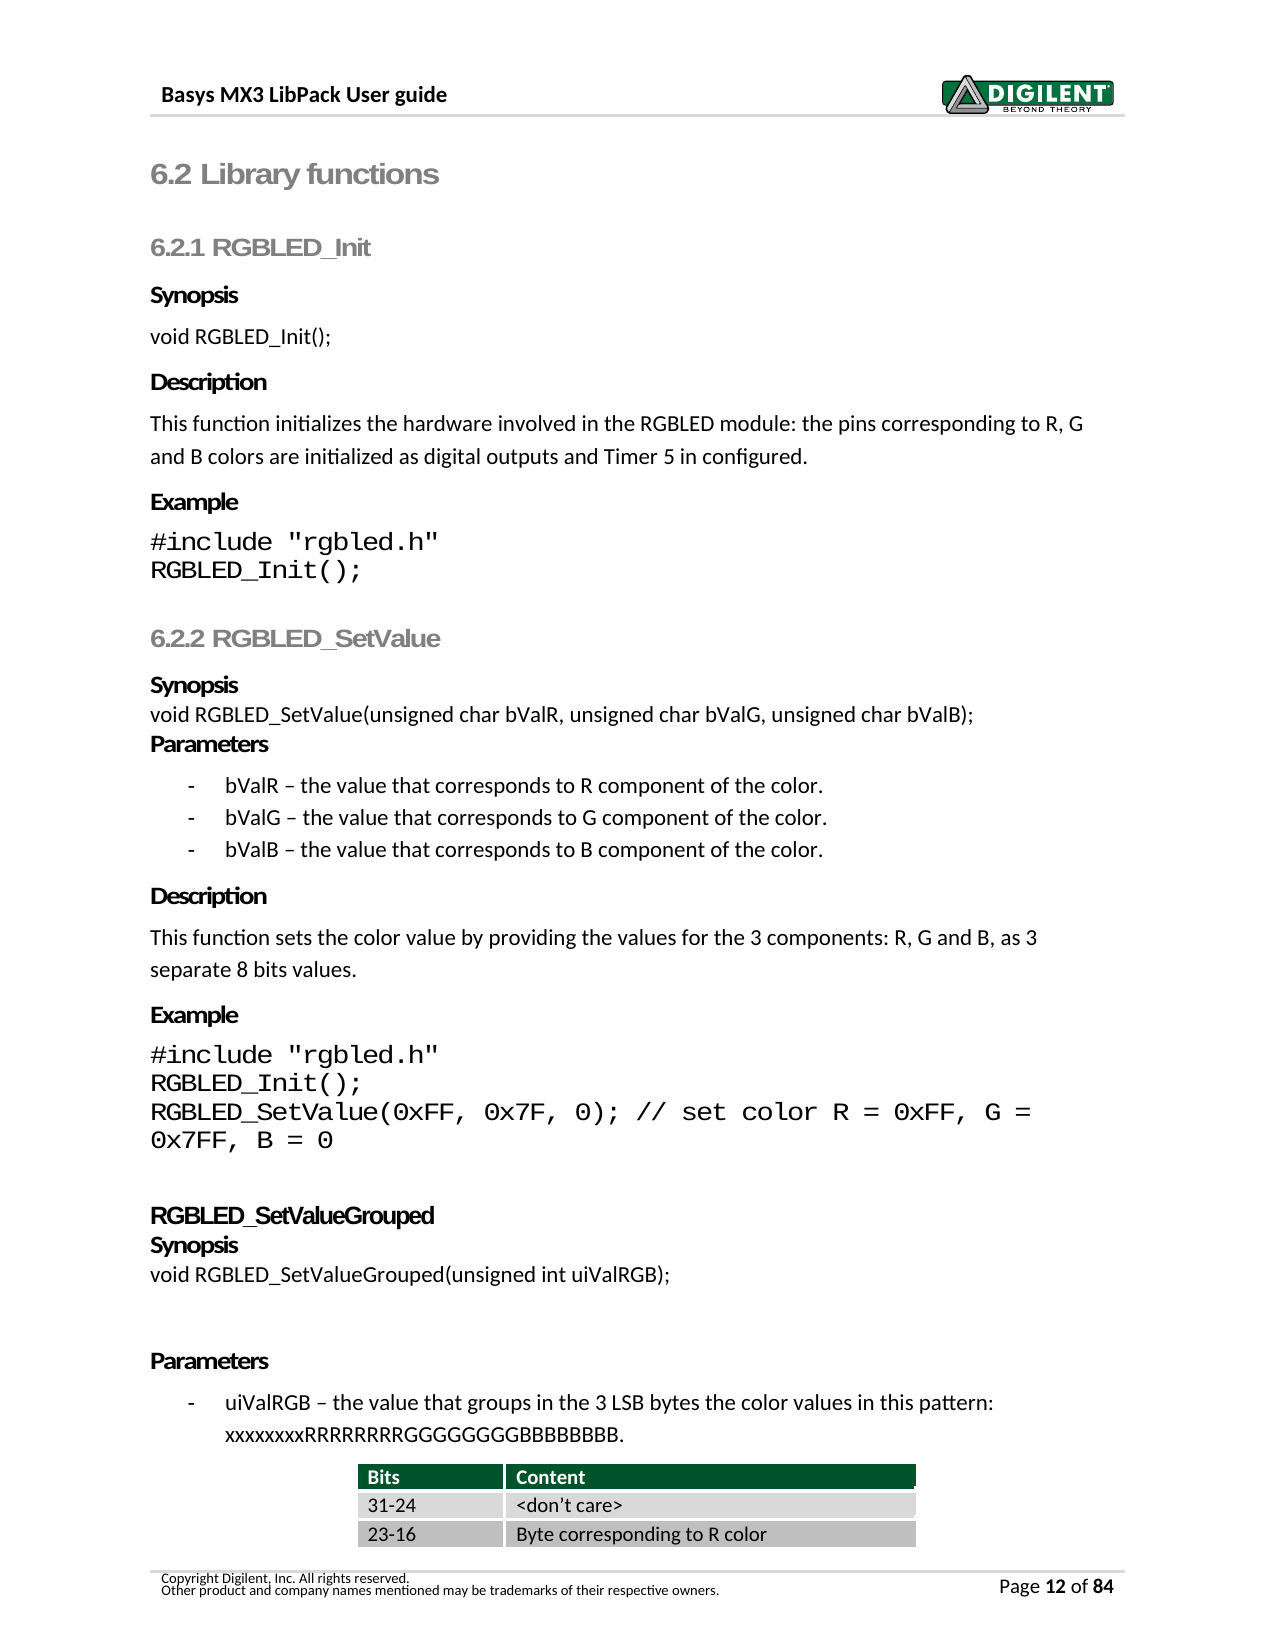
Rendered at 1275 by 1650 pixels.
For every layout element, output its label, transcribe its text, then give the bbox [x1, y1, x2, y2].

list bValG – the value that corresponds to G component of the color. [187, 803, 1125, 831]
table_cell Byte corresponding to R color [506, 1521, 916, 1547]
table_header Bits [358, 1464, 503, 1489]
text RGBLED_Init(); [150, 558, 1125, 586]
subtitle Parameters [150, 728, 1125, 758]
subtitle Example [150, 486, 1125, 517]
text RGBLED_Init(); [150, 1071, 1125, 1099]
text This function sets the color value by providing the values for the 3 components: R, G and B, as 3 separate 8 bits values. [150, 923, 1125, 983]
subtitle RGBLED_SetValue [150, 624, 1125, 652]
list bValB – the value that corresponds to B component of the color. [187, 835, 1125, 863]
text #include "rgbled.h" [150, 1043, 1125, 1071]
list uiValRGB – the value that groups in the 3 LSB bytes the color values in this pattern: xxxxxxxxRRRRRRRRGGGGGGGGBBBBBBBB. [187, 1388, 1125, 1448]
subtitle Synopsis [150, 279, 1125, 309]
subtitle RGBLED_Init [150, 233, 1125, 262]
subtitle Parameters [150, 1345, 1125, 1376]
subtitle Library functions [150, 157, 1125, 191]
subtitle Description [150, 880, 1125, 910]
text RGBLED_SetValue(0xFF, 0x7F, 0); // set color R = 0xFF, G = 0x7FF, B = 0 [150, 1099, 1125, 1156]
subtitle void RGBLED_SetValue(unsigned char bValR, unsigned char bValG, unsigned char bValB); [150, 700, 1125, 728]
table_cell <don’t care> [506, 1493, 916, 1518]
table_header Content [506, 1464, 916, 1489]
subtitle Example [150, 1000, 1125, 1030]
subtitle Synopsis [150, 1229, 1125, 1260]
subtitle void RGBLED_SetValueGrouped(unsigned int uiValRGB); [150, 1260, 1125, 1288]
subtitle Synopsis [150, 669, 1125, 700]
text This function initializes the hardware involved in the RGBLED module: the pins corresponding to R, G and B colors are initialized as digital outputs and Timer 5 in configured. [150, 409, 1125, 470]
subtitle Description [150, 367, 1125, 397]
table_cell 31-24 [358, 1493, 503, 1518]
list bValR – the value that corresponds to R component of the color. [187, 771, 1125, 799]
table_cell 23-16 [358, 1521, 503, 1547]
text void RGBLED_Init(); [150, 322, 1125, 350]
text #include "rgbled.h" [150, 529, 1125, 558]
subtitle RGBLED_SetValueGrouped [150, 1201, 1125, 1229]
